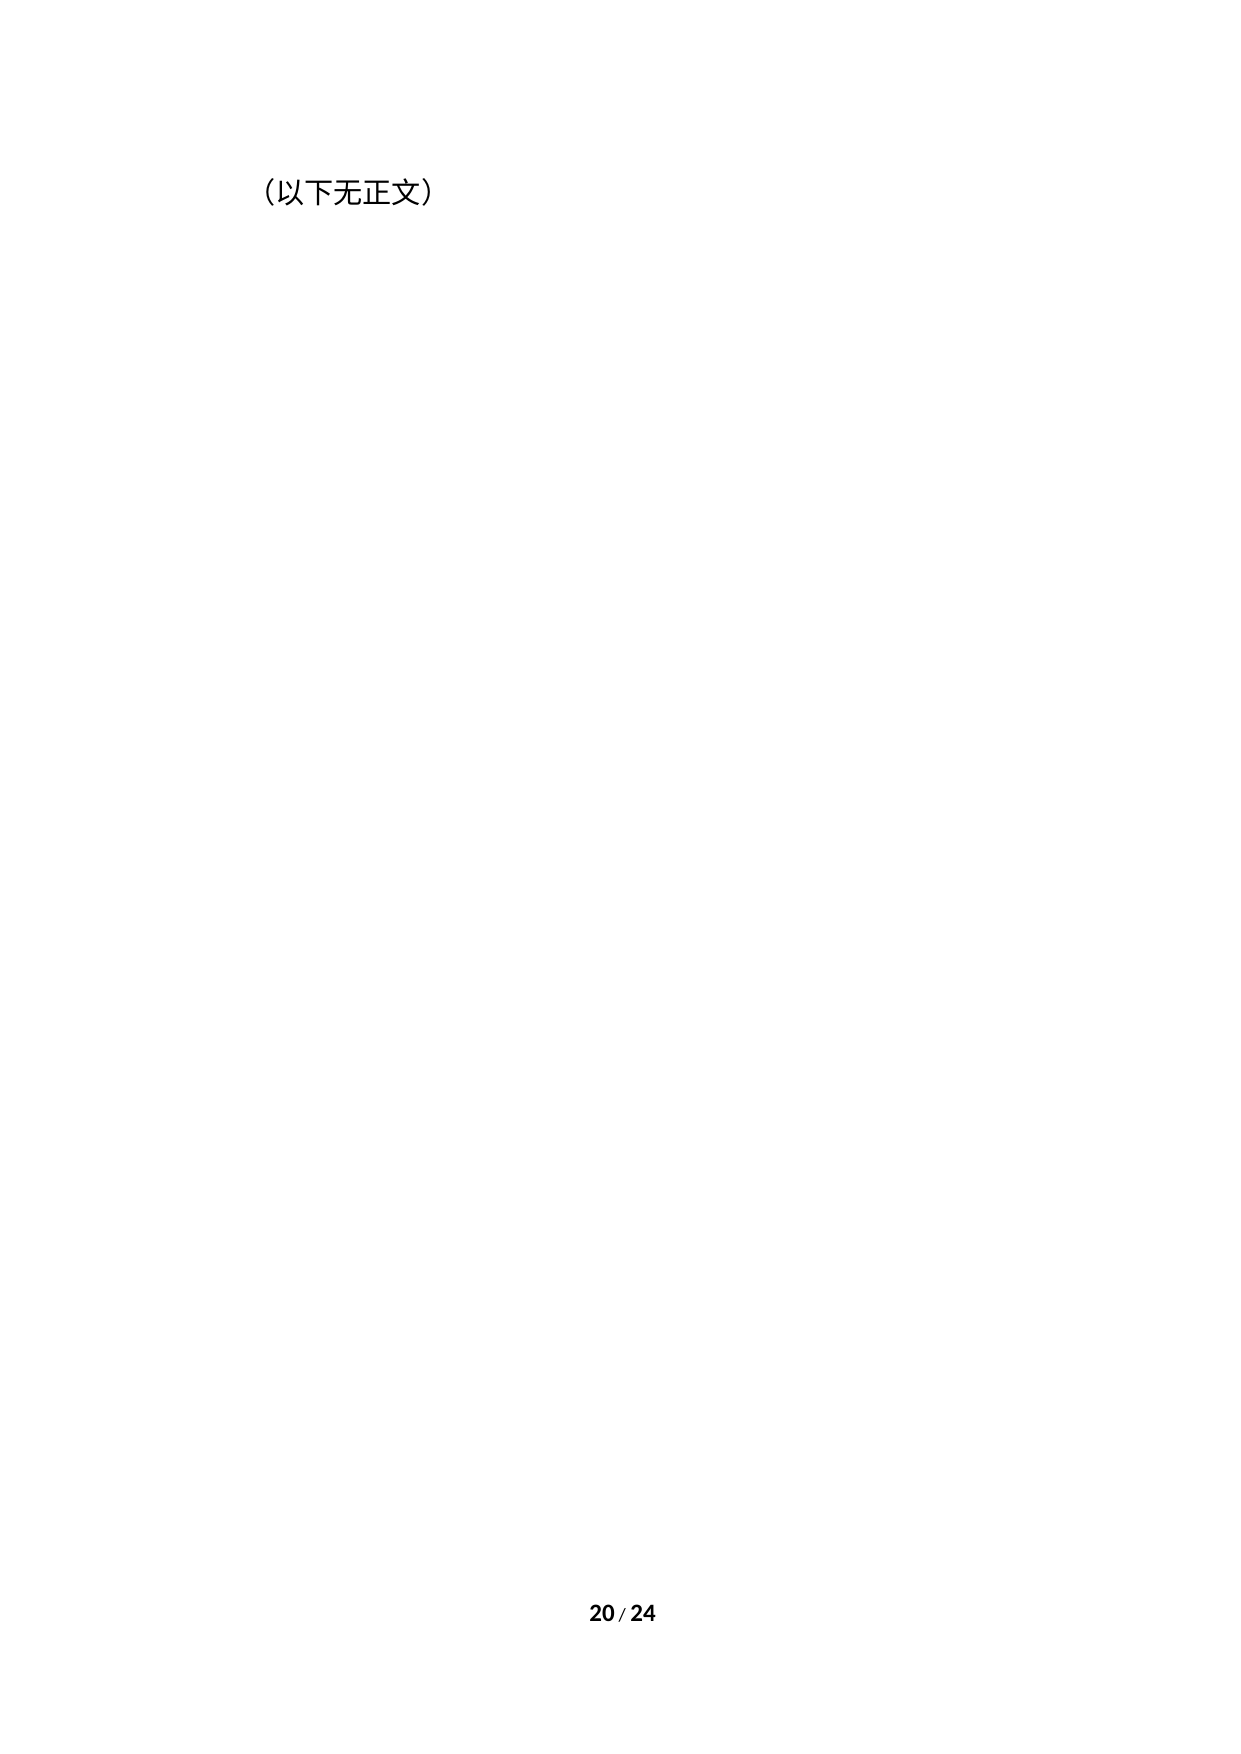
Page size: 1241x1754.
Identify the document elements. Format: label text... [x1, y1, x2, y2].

text （以下无正文） [187, 158, 1053, 223]
